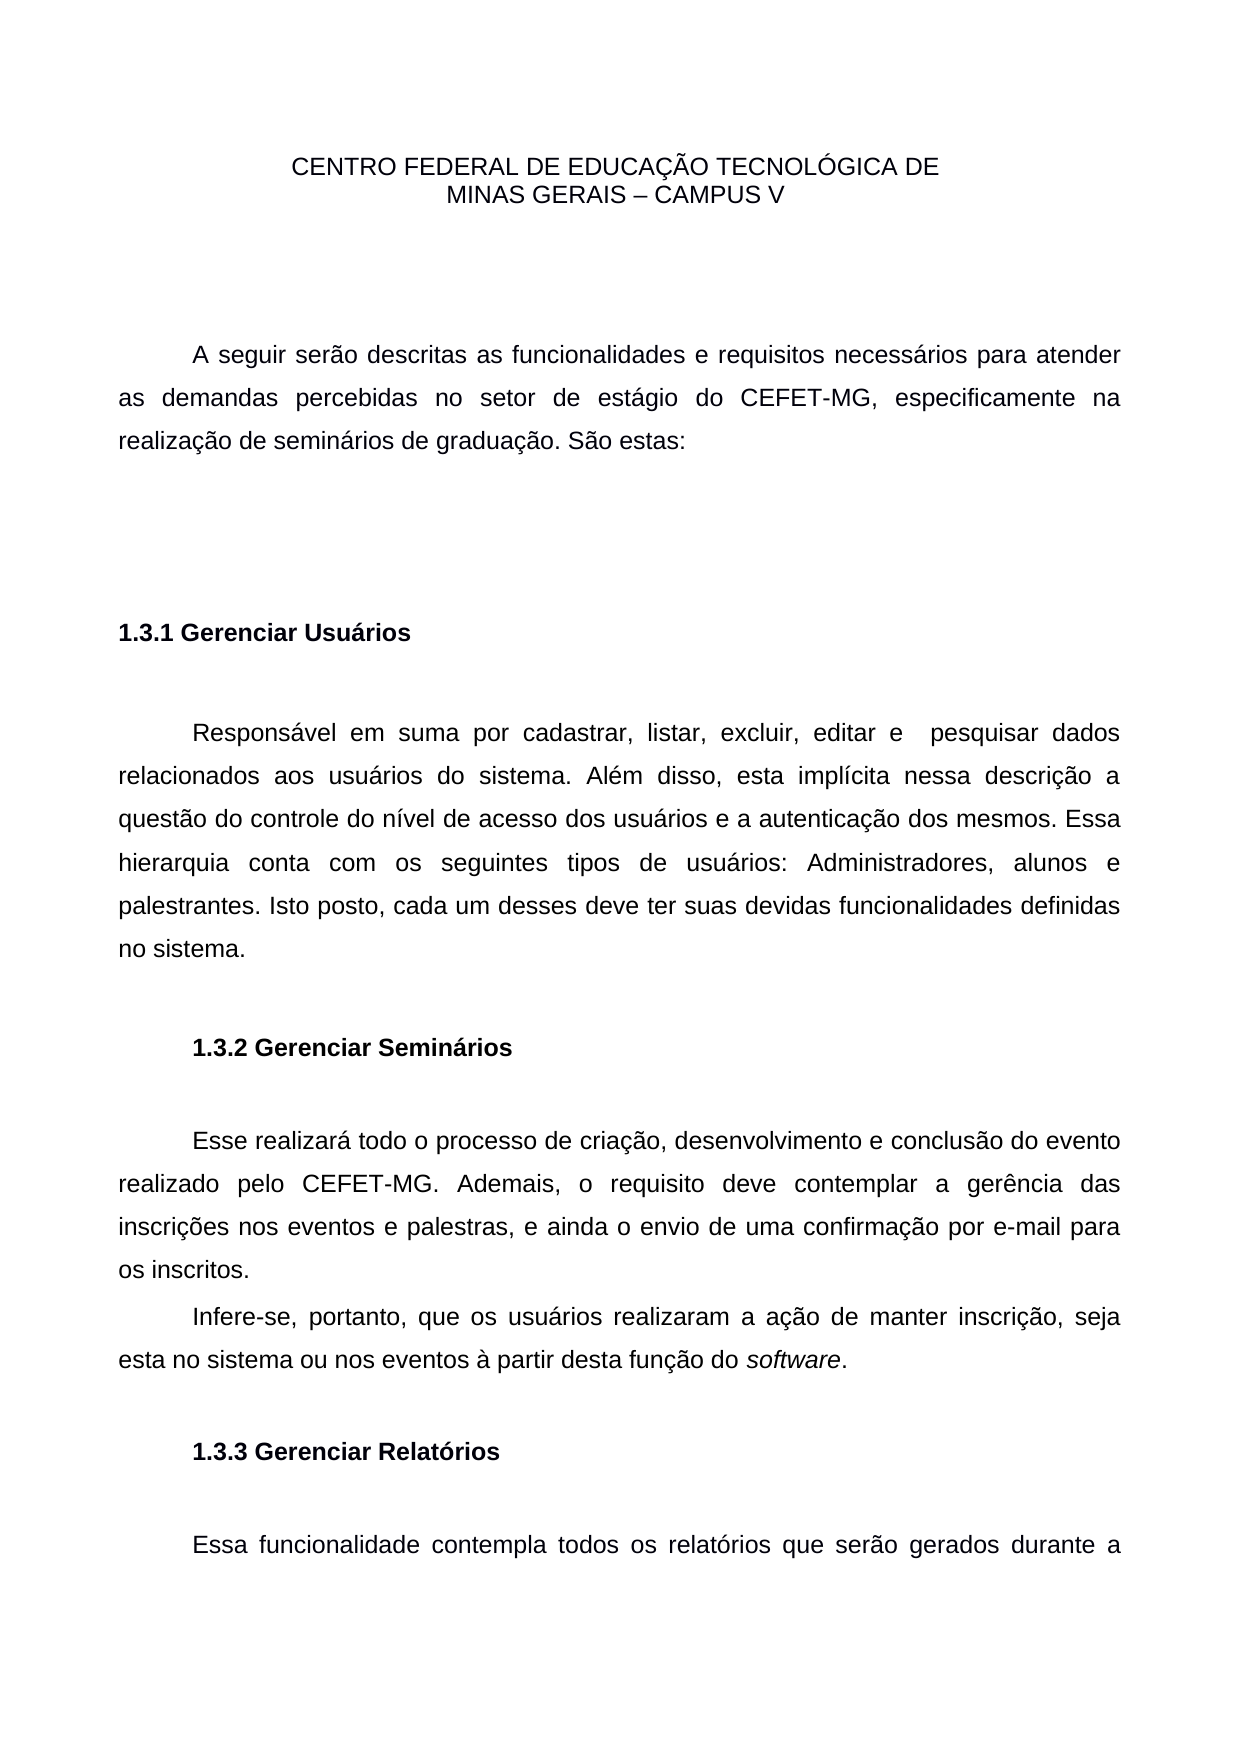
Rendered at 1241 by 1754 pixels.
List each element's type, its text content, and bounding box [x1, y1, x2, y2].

text Esse realizará todo o processo de criação, desenvolvimento e conclusão do evento realizado pelo CEFET-MG. Ademais, o requisito deve contemplar a gerência das inscrições nos eventos e palestras, e ainda o envio de uma confirmação por e-mail para os inscritos. [118, 1126, 1122, 1284]
text Infere-se, portanto, que os usuários realizaram a ação de manter inscrição, seja esta no sistema ou nos eventos à partir desta função do software. [118, 1302, 1122, 1373]
text 1.3.3 Gerenciar Relatórios [118, 1437, 1122, 1466]
text Responsável em suma por cadastrar, listar, excluir, editar e pesquisar dados relacionados aos usuários do sistema. Além disso, esta implícita nessa descrição a questão do controle do nível de acesso dos usuários e a autenticação dos mesmos. Essa hierarquia conta com os seguintes tipos de usuários: Administradores, alunos e palestrantes. Isto posto, cada um desses deve ter suas devidas funcionalidades definidas no sistema. [118, 718, 1122, 962]
text 1.3.1 Gerenciar Usuários [118, 618, 1122, 647]
text 1.3.2 Gerenciar Seminários [118, 1033, 1122, 1062]
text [118, 1530, 1122, 1558]
text A seguir serão descritas as funcionalidades e requisitos necessários para atender as demandas percebidas no setor de estágio do CEFET-MG, especificamente na realização de seminários de graduação. São estas: [118, 340, 1122, 455]
